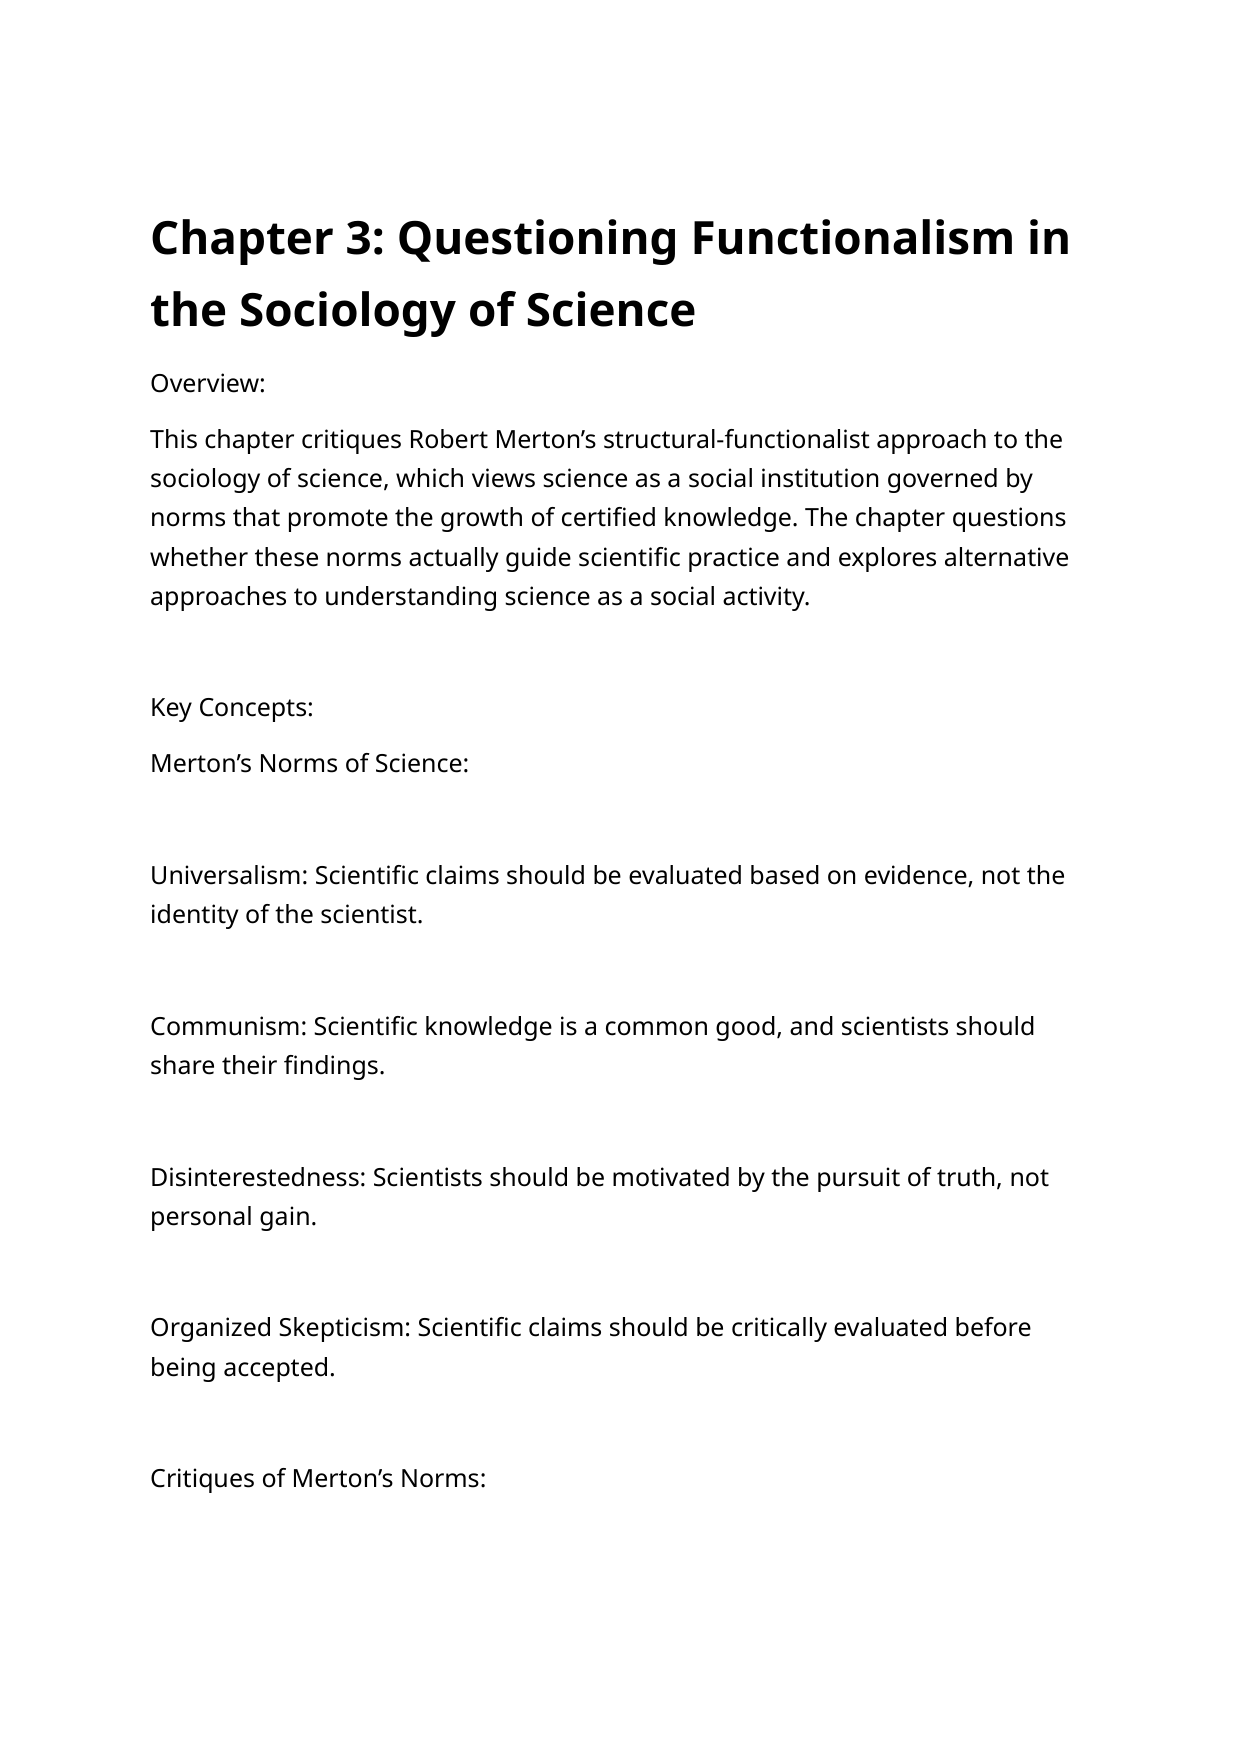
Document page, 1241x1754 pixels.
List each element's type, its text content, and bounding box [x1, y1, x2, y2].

text Overview: [150, 366, 1090, 400]
text Critiques of Merton’s Norms: [150, 1461, 1090, 1495]
text This chapter critiques Robert Merton’s structural-functionalist approach to the sociology of science, which views science as a social institution governed by norms that promote the growth of certified knowledge. The chapter questions whether these norms actually guide scientific practice and explores alternative approaches to understanding science as a social activity. [150, 422, 1090, 612]
text Chapter 3: Questioning Functionalism in the Sociology of Science [150, 206, 1090, 340]
text Merton’s Norms of Science: [150, 746, 1090, 780]
text Communism: Scientific knowledge is a common good, and scientists should share their findings. [150, 1008, 1090, 1082]
text Disinterestedness: Scientists should be motivated by the pursuit of truth, not personal gain. [150, 1159, 1090, 1232]
text Organized Skepticism: Scientific claims should be critically evaluated before being accepted. [150, 1310, 1090, 1383]
text Universalism: Scientific claims should be evaluated based on evidence, not the identity of the scientist. [150, 857, 1090, 931]
text Key Concepts: [150, 690, 1090, 724]
